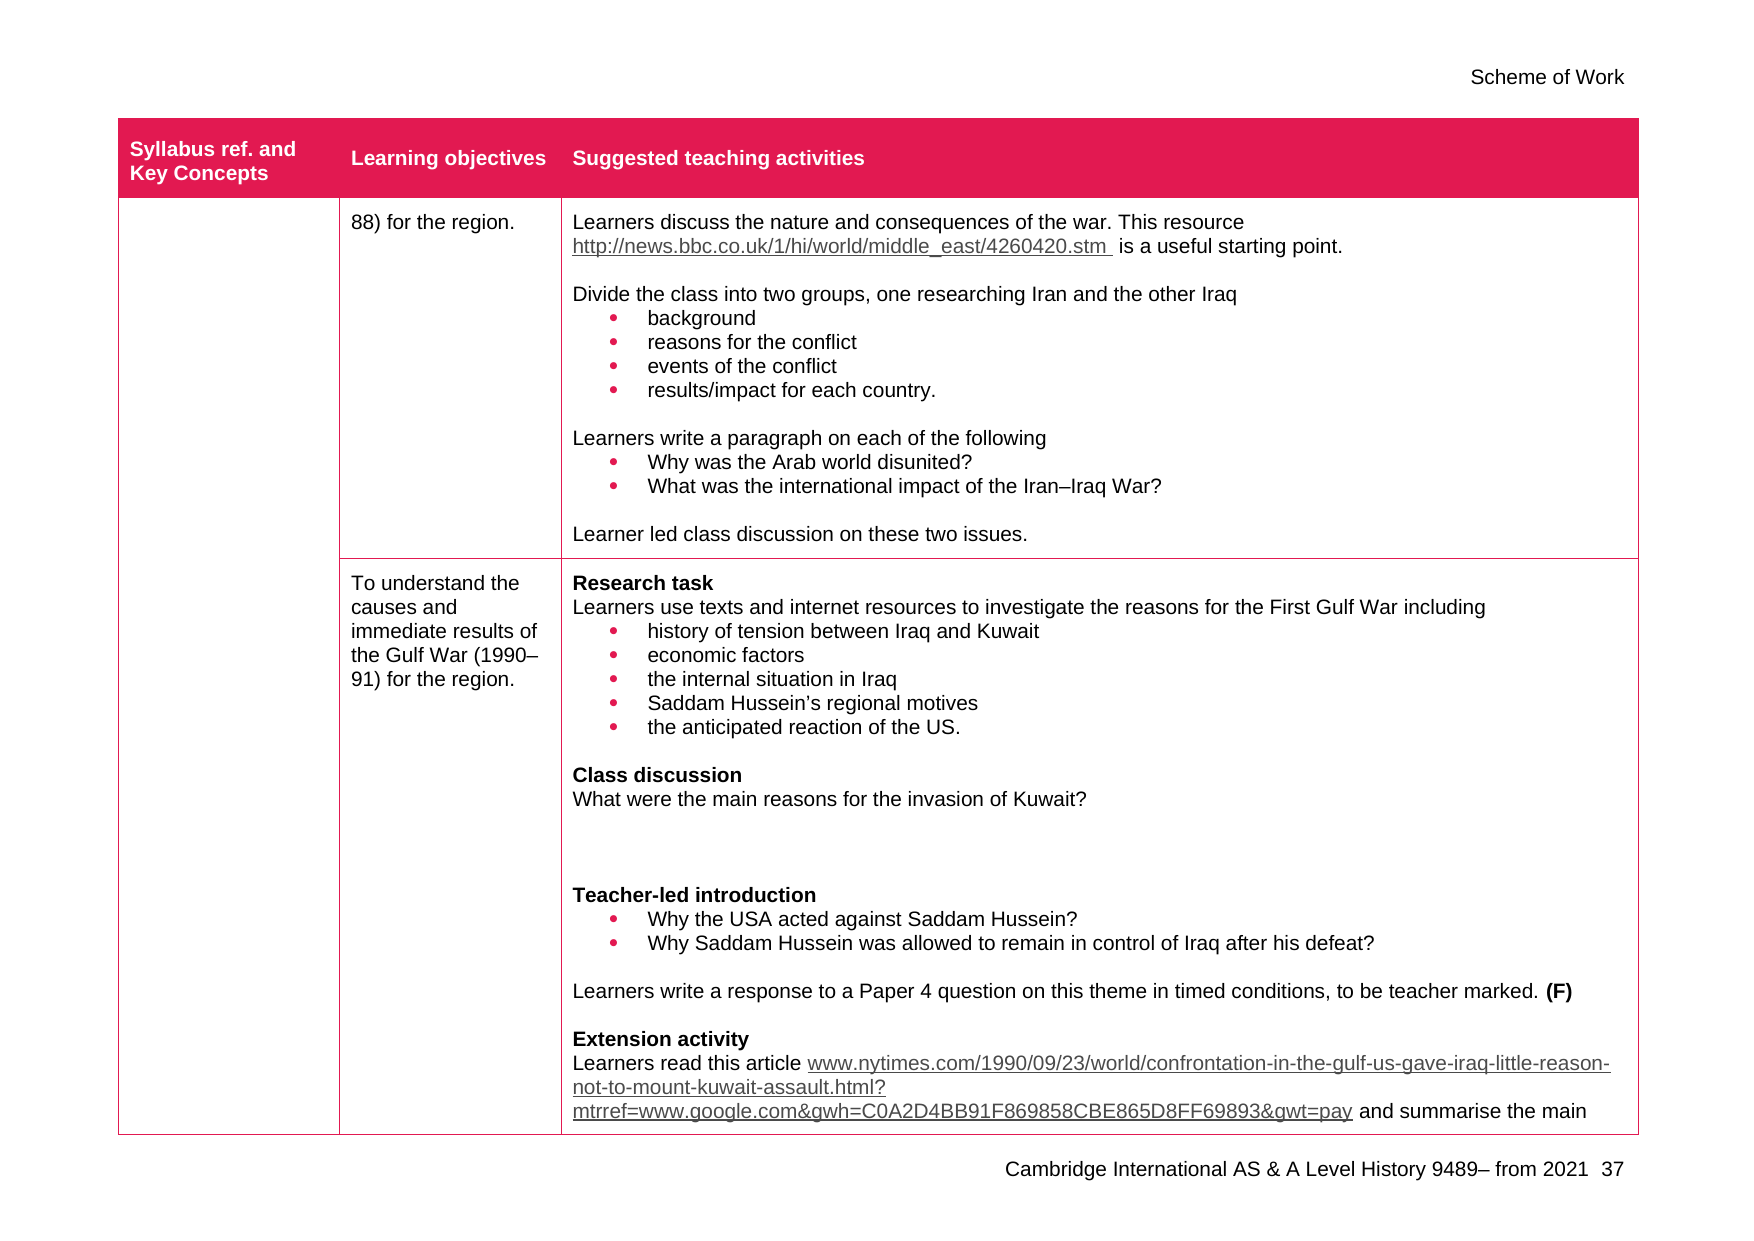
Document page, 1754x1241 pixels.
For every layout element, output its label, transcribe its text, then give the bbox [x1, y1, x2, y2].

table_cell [340, 198, 561, 558]
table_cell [562, 198, 1638, 558]
table_header Syllabus ref. and Key Concepts [119, 119, 339, 197]
table_header Learning objectives [340, 119, 561, 197]
table_header Suggested teaching activities [562, 119, 1638, 197]
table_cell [340, 559, 561, 1134]
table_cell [562, 559, 1638, 1134]
